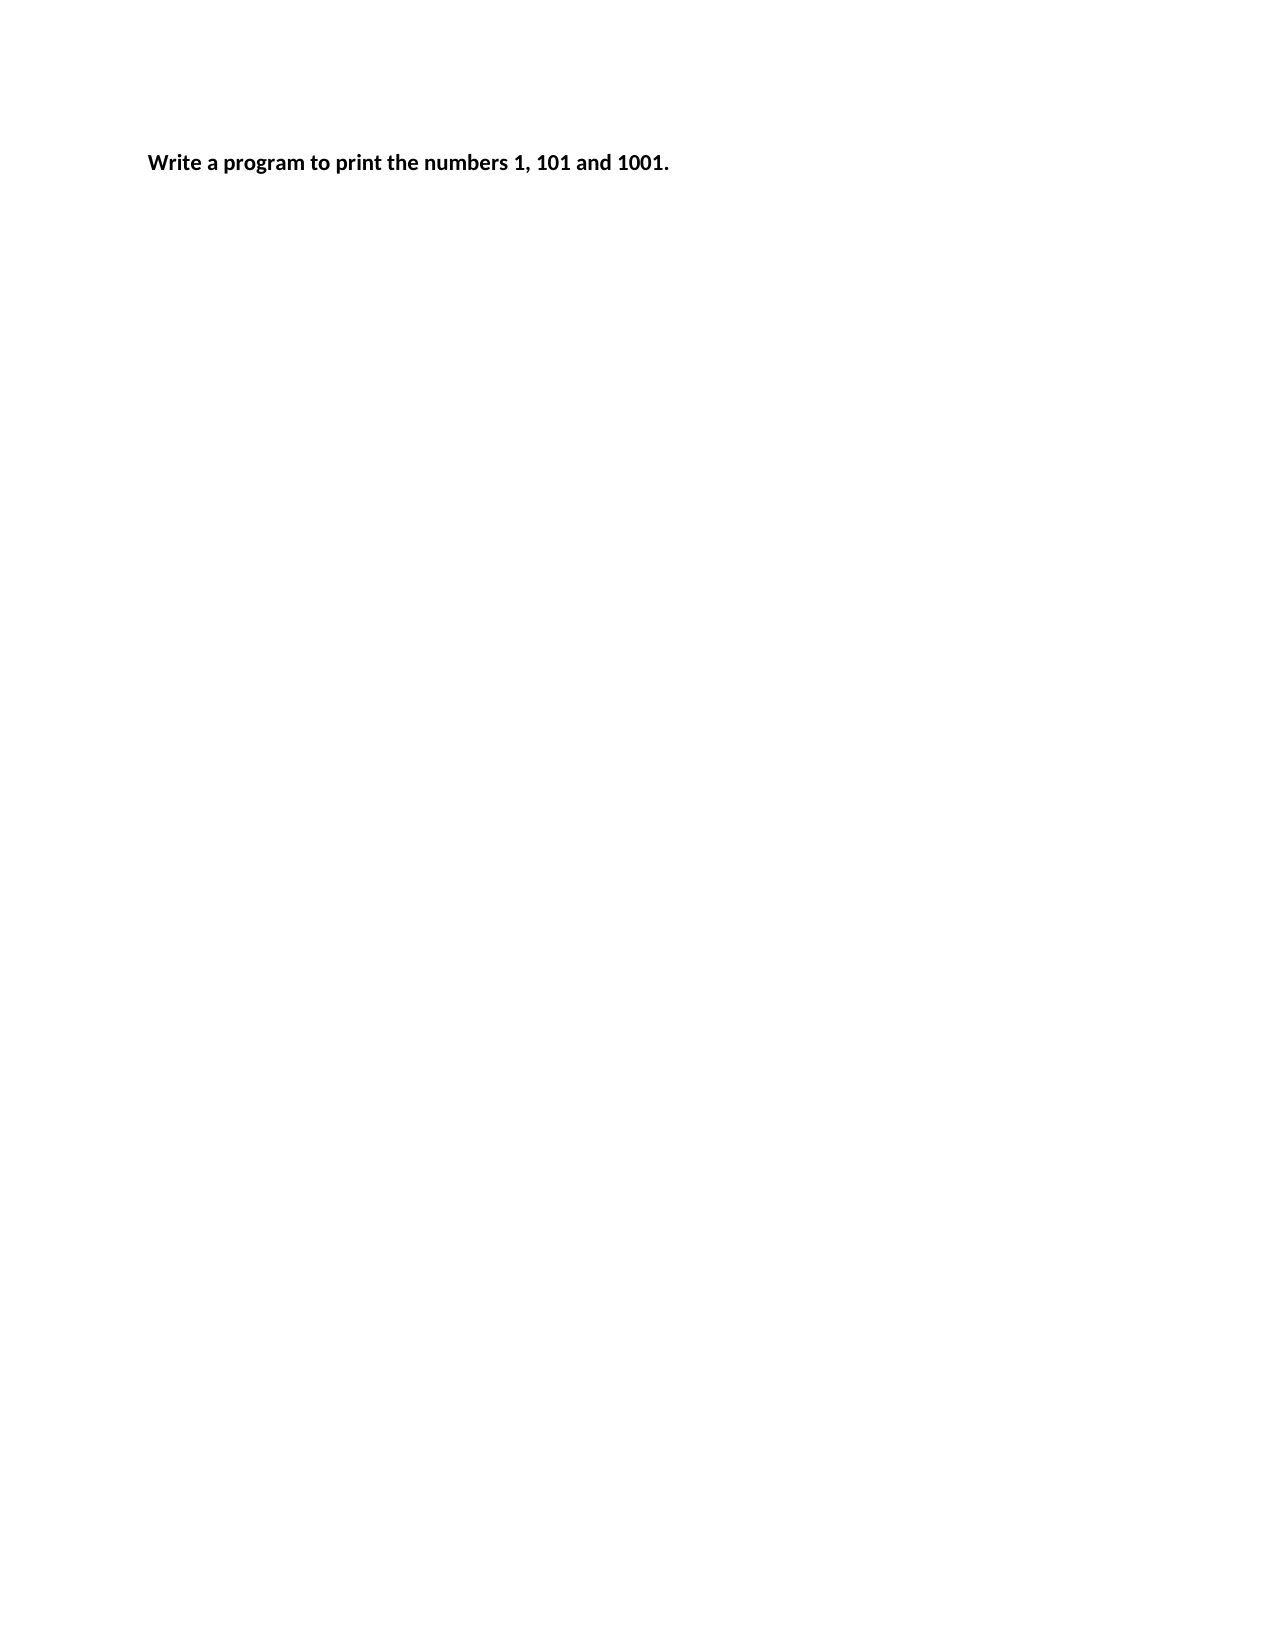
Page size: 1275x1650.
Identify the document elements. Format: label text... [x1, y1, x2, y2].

text Write a program to print the numbers 1, 101 and 1001. [148, 148, 1127, 176]
